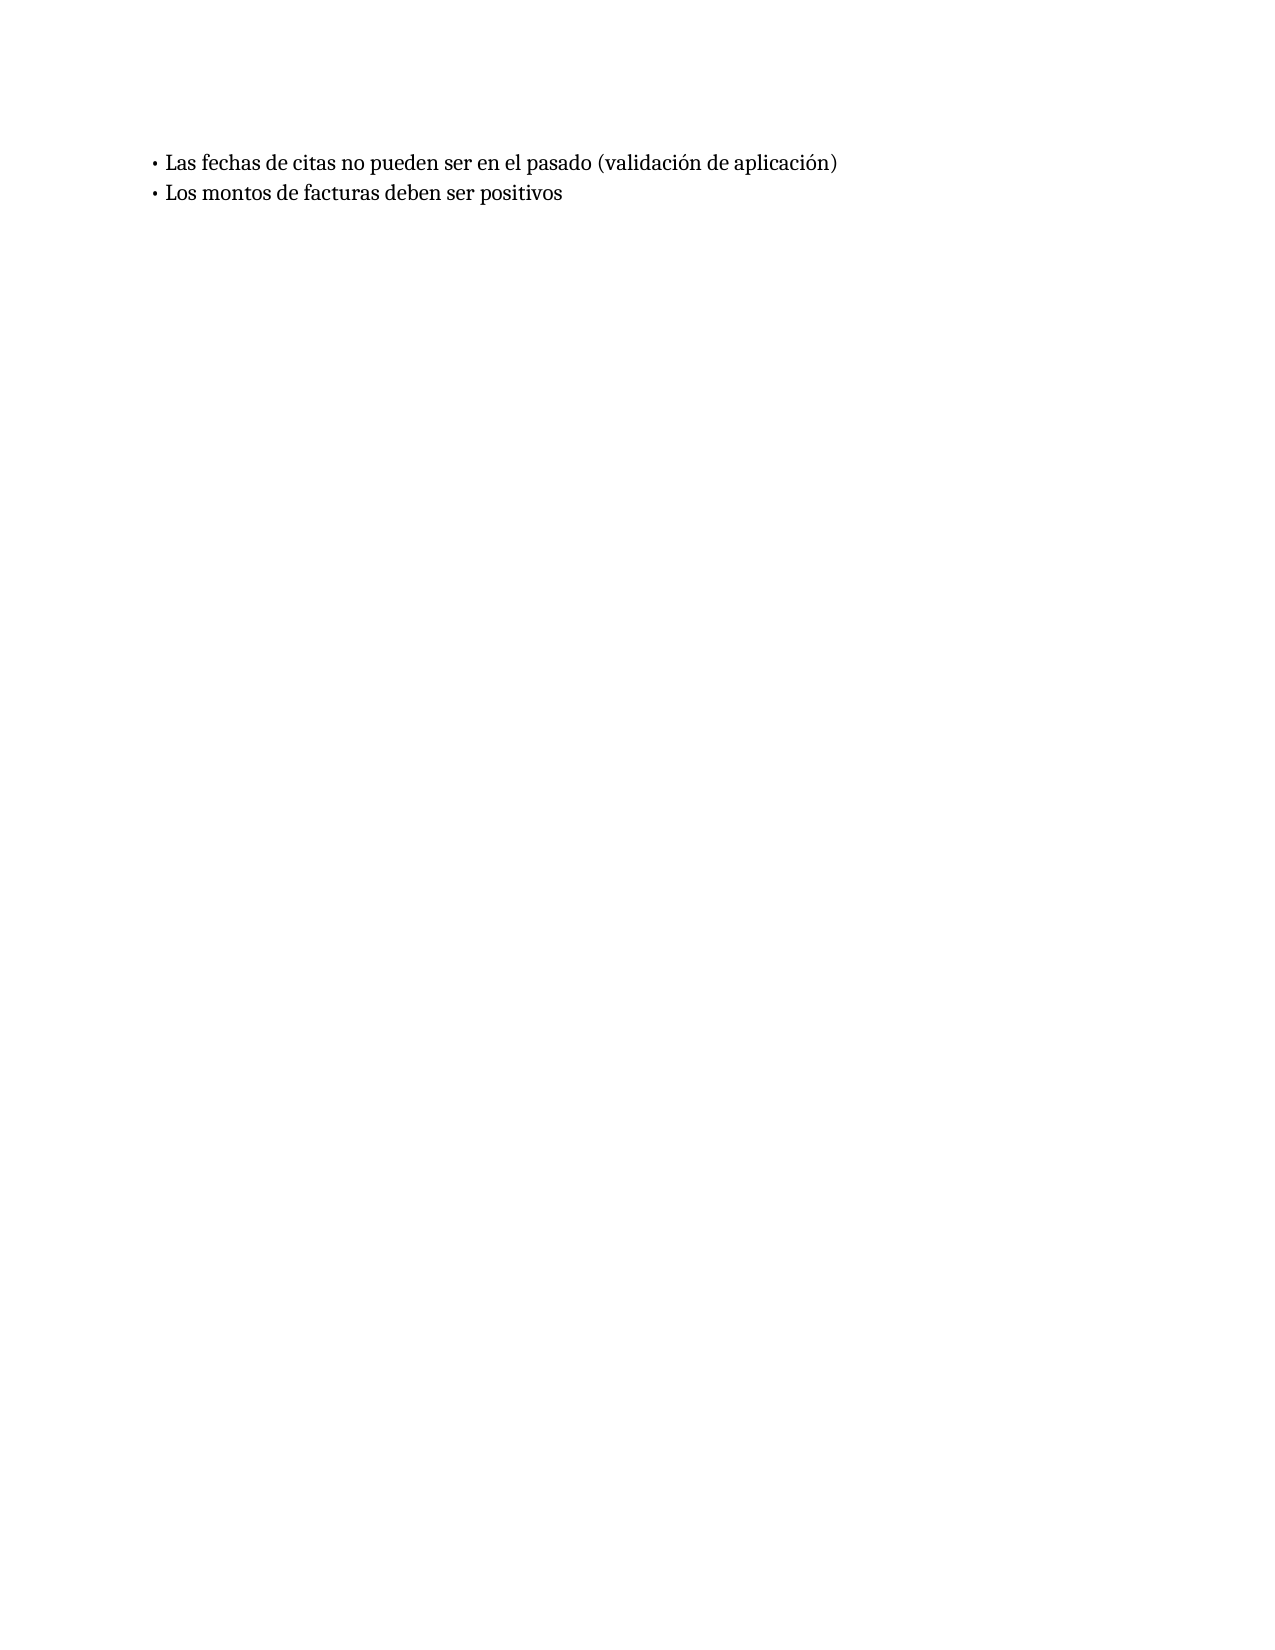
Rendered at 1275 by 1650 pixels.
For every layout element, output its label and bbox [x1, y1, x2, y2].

text [150, 150, 1125, 237]
